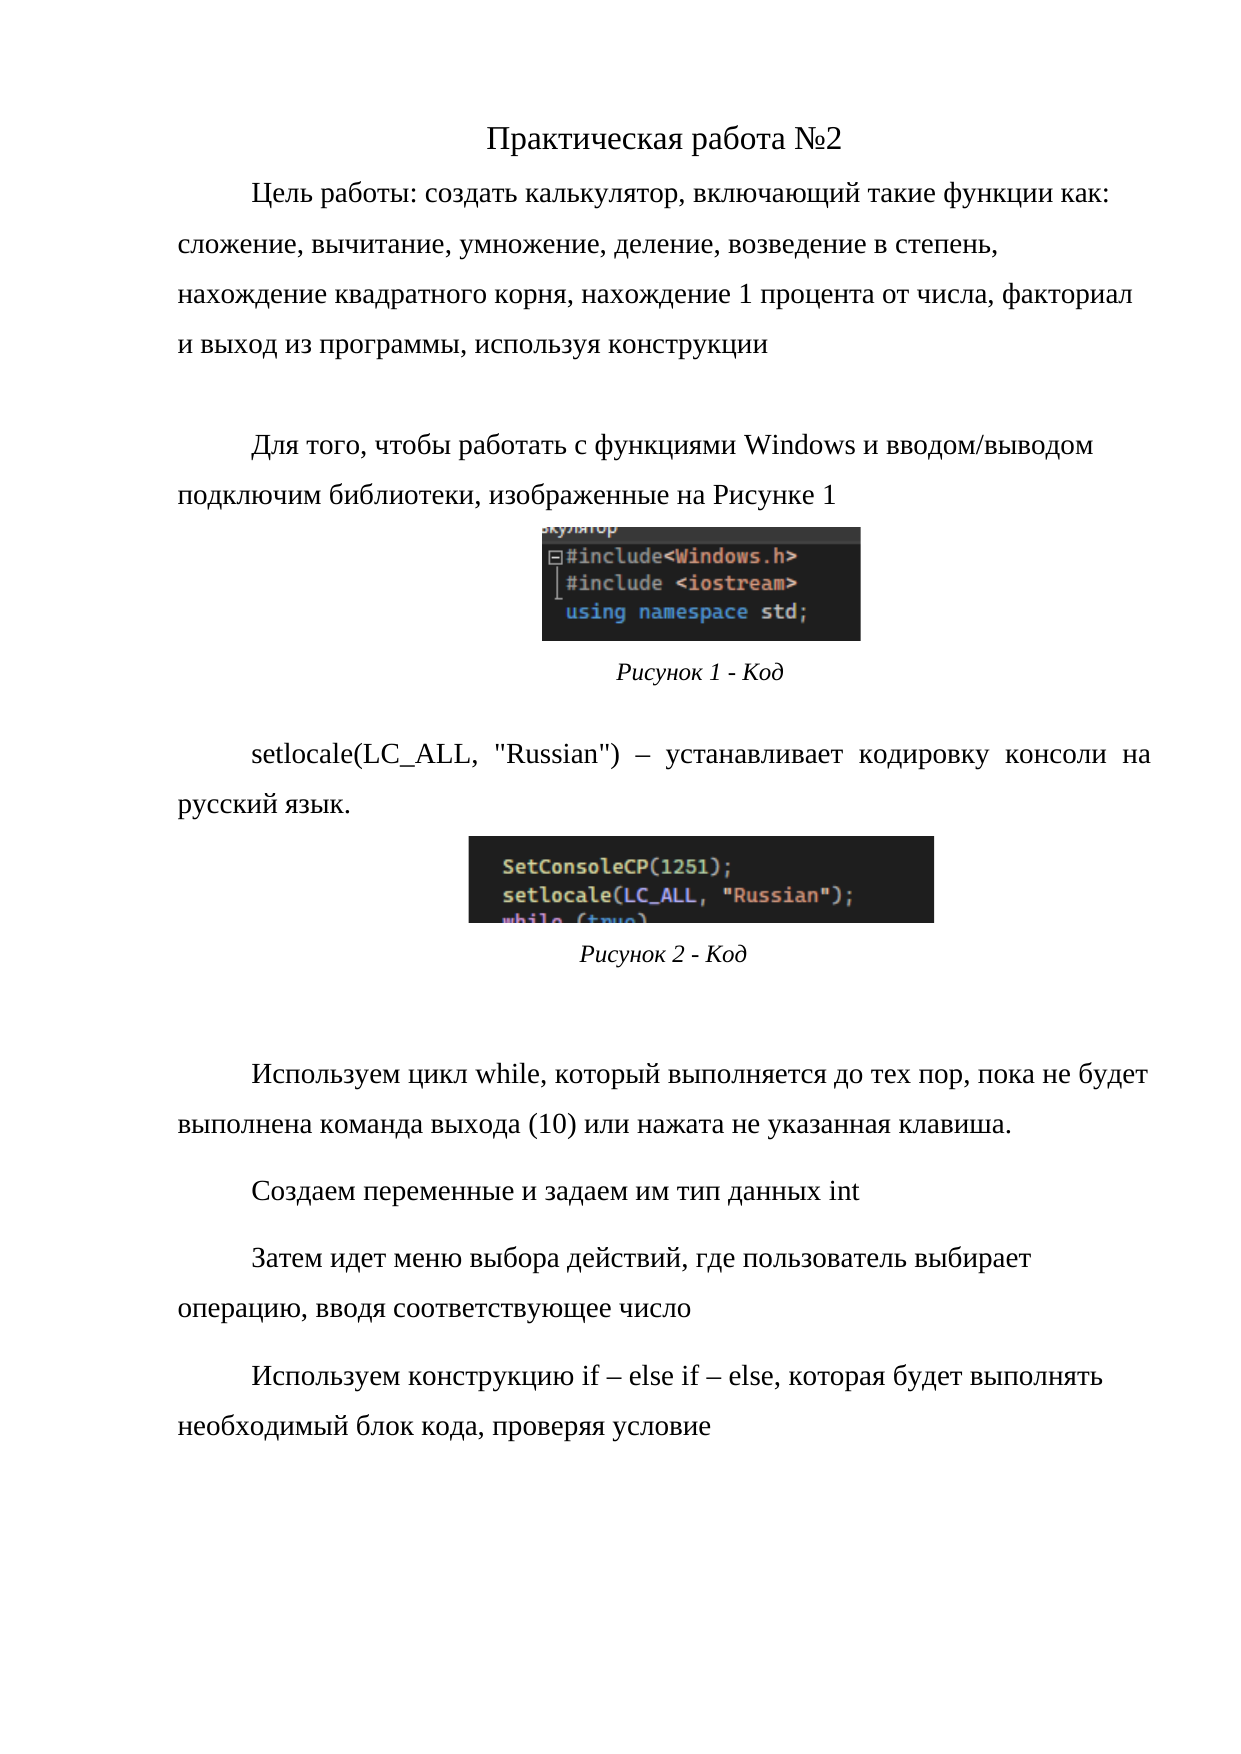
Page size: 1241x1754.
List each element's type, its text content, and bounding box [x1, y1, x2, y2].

text Используем конструкцию if – else if – else, которая будет выполнять необходимый блок кода, проверяя условие [177, 1358, 1152, 1441]
text Рисунок 1 - Код [177, 657, 1152, 686]
text Цель работы: создать калькулятор, включающий такие функции как: сложение, вычитание, умножение, деление, возведение в степень, нахождение квадратного корня, нахождение 1 процента от числа, факториал и выход из программы, используя конструкции [177, 176, 1152, 360]
text Создаем переменные и задаем им тип данных int [177, 1173, 1152, 1207]
text Для того, чтобы работать с функциями Windows и вводом/выводом подключим библиотеки, изображенные на Рисунке 1 [177, 427, 1152, 511]
picture [542, 527, 861, 641]
text Используем цикл while, который выполняется до тех пор, пока не будет выполнена команда выхода (10) или нажата не указанная клавиша. [177, 1056, 1152, 1140]
text Практическая работа №2 [177, 118, 1152, 156]
text Затем идет меню выбора действий, где пользователь выбирает операцию, вводя соответствующее число [177, 1240, 1152, 1324]
picture [468, 836, 935, 923]
text setlocale(LC_ALL, "Russian") – устанавливает кодировку консоли на русский язык. [177, 736, 1152, 820]
text Рисунок 2 - Код [177, 939, 1152, 968]
